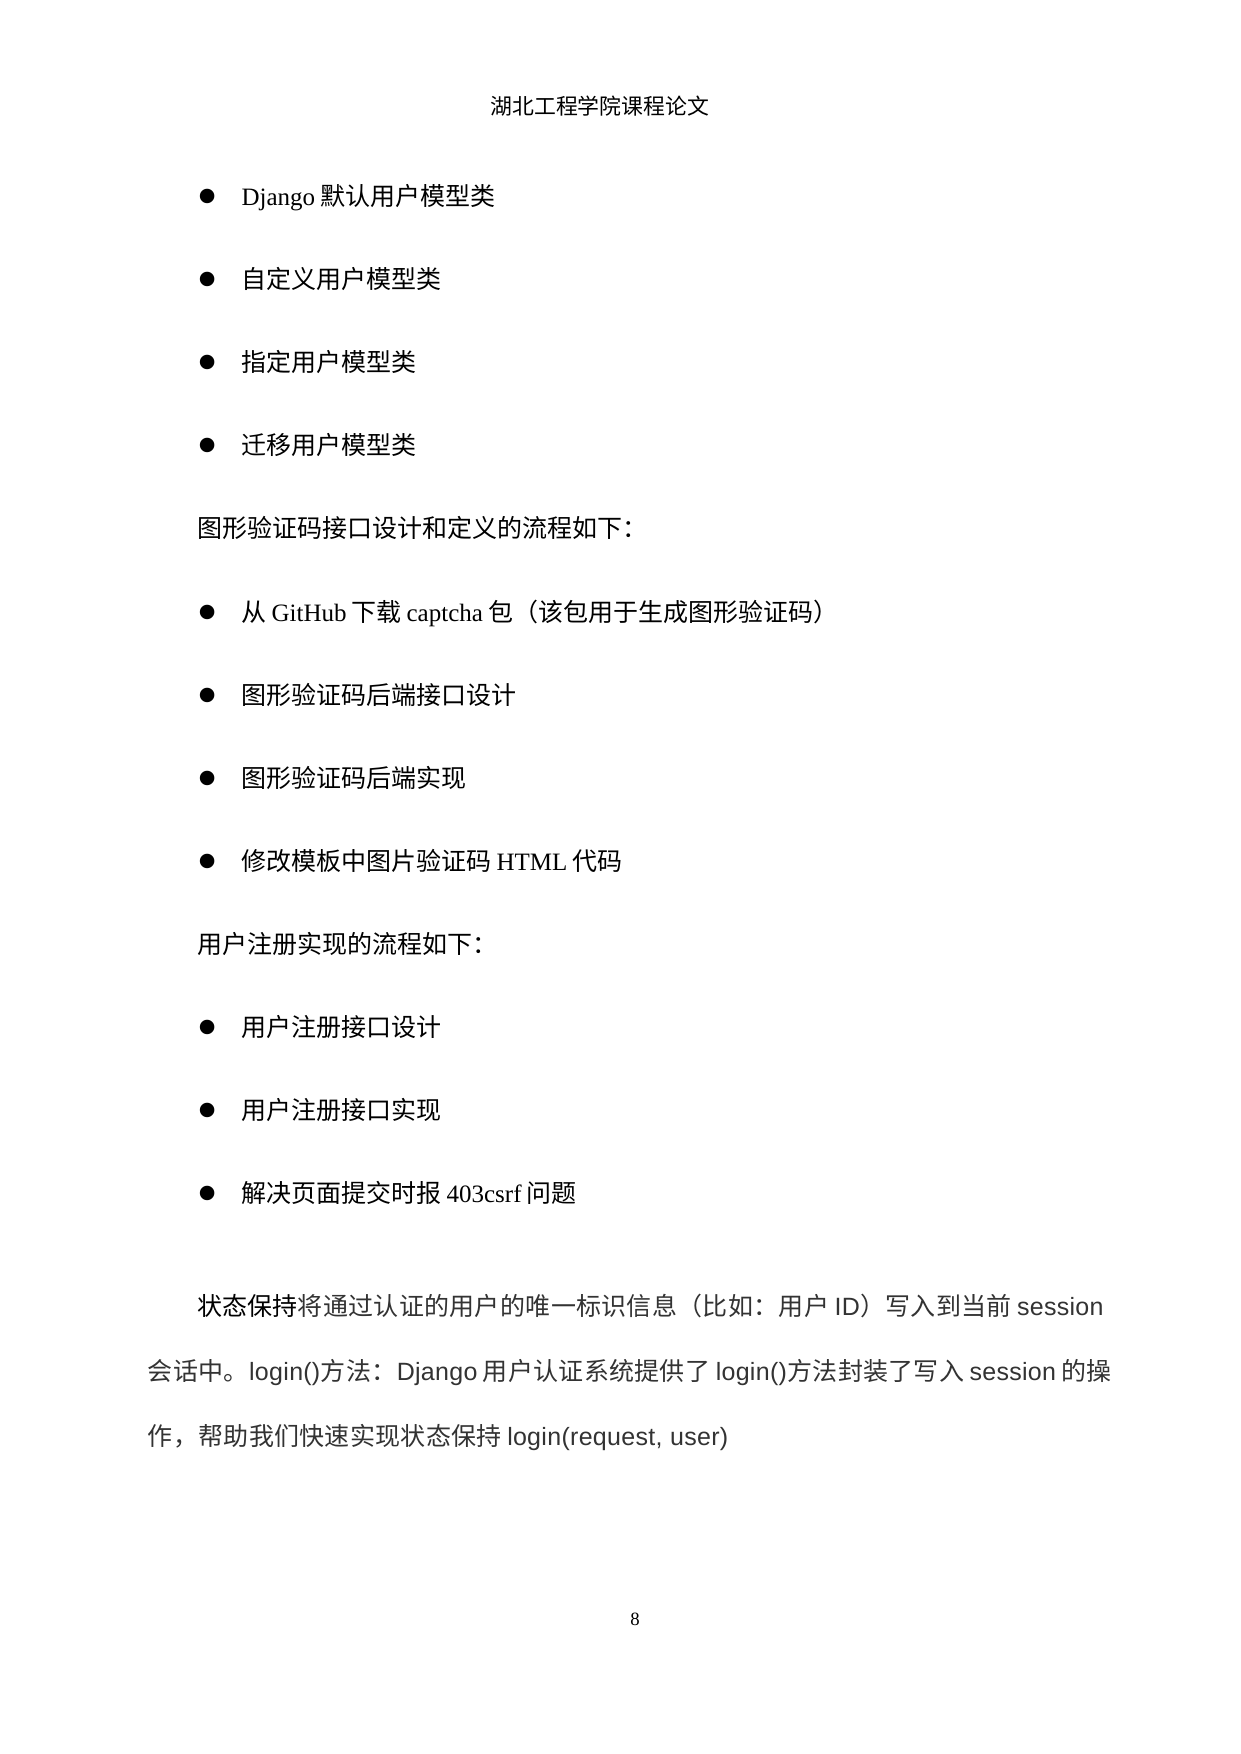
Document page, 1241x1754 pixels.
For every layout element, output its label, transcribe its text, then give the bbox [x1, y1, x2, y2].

text 图形验证码接口设计和定义的流程如下： [148, 494, 1122, 559]
list 迁移用户模型类 [198, 411, 1122, 476]
list Django默认用户模型类 [198, 162, 1122, 227]
list 修改模板中图片验证码HTML代码 [198, 827, 1122, 892]
list 图形验证码后端实现 [198, 744, 1122, 809]
list 用户注册接口设计 [198, 993, 1122, 1058]
list 指定用户模型类 [198, 328, 1122, 393]
list 图形验证码后端接口设计 [198, 661, 1122, 726]
list 用户注册接口实现 [198, 1076, 1122, 1141]
list 从GitHub下载captcha包（该包用于生成图形验证码） [198, 578, 1122, 643]
list 自定义用户模型类 [198, 245, 1122, 310]
text 状态保持将通过认证的用户的唯一标识信息（比如：用户ID）写入到当前session会话中。login()方法：Django用户认证系统提供了login()方法封装了写入session的操作，帮助我们快速实现状态保持login(request, user) [148, 1272, 1122, 1467]
list 解决页面提交时报403csrf问题 [198, 1159, 1122, 1224]
text 用户注册实现的流程如下： [148, 910, 1122, 975]
